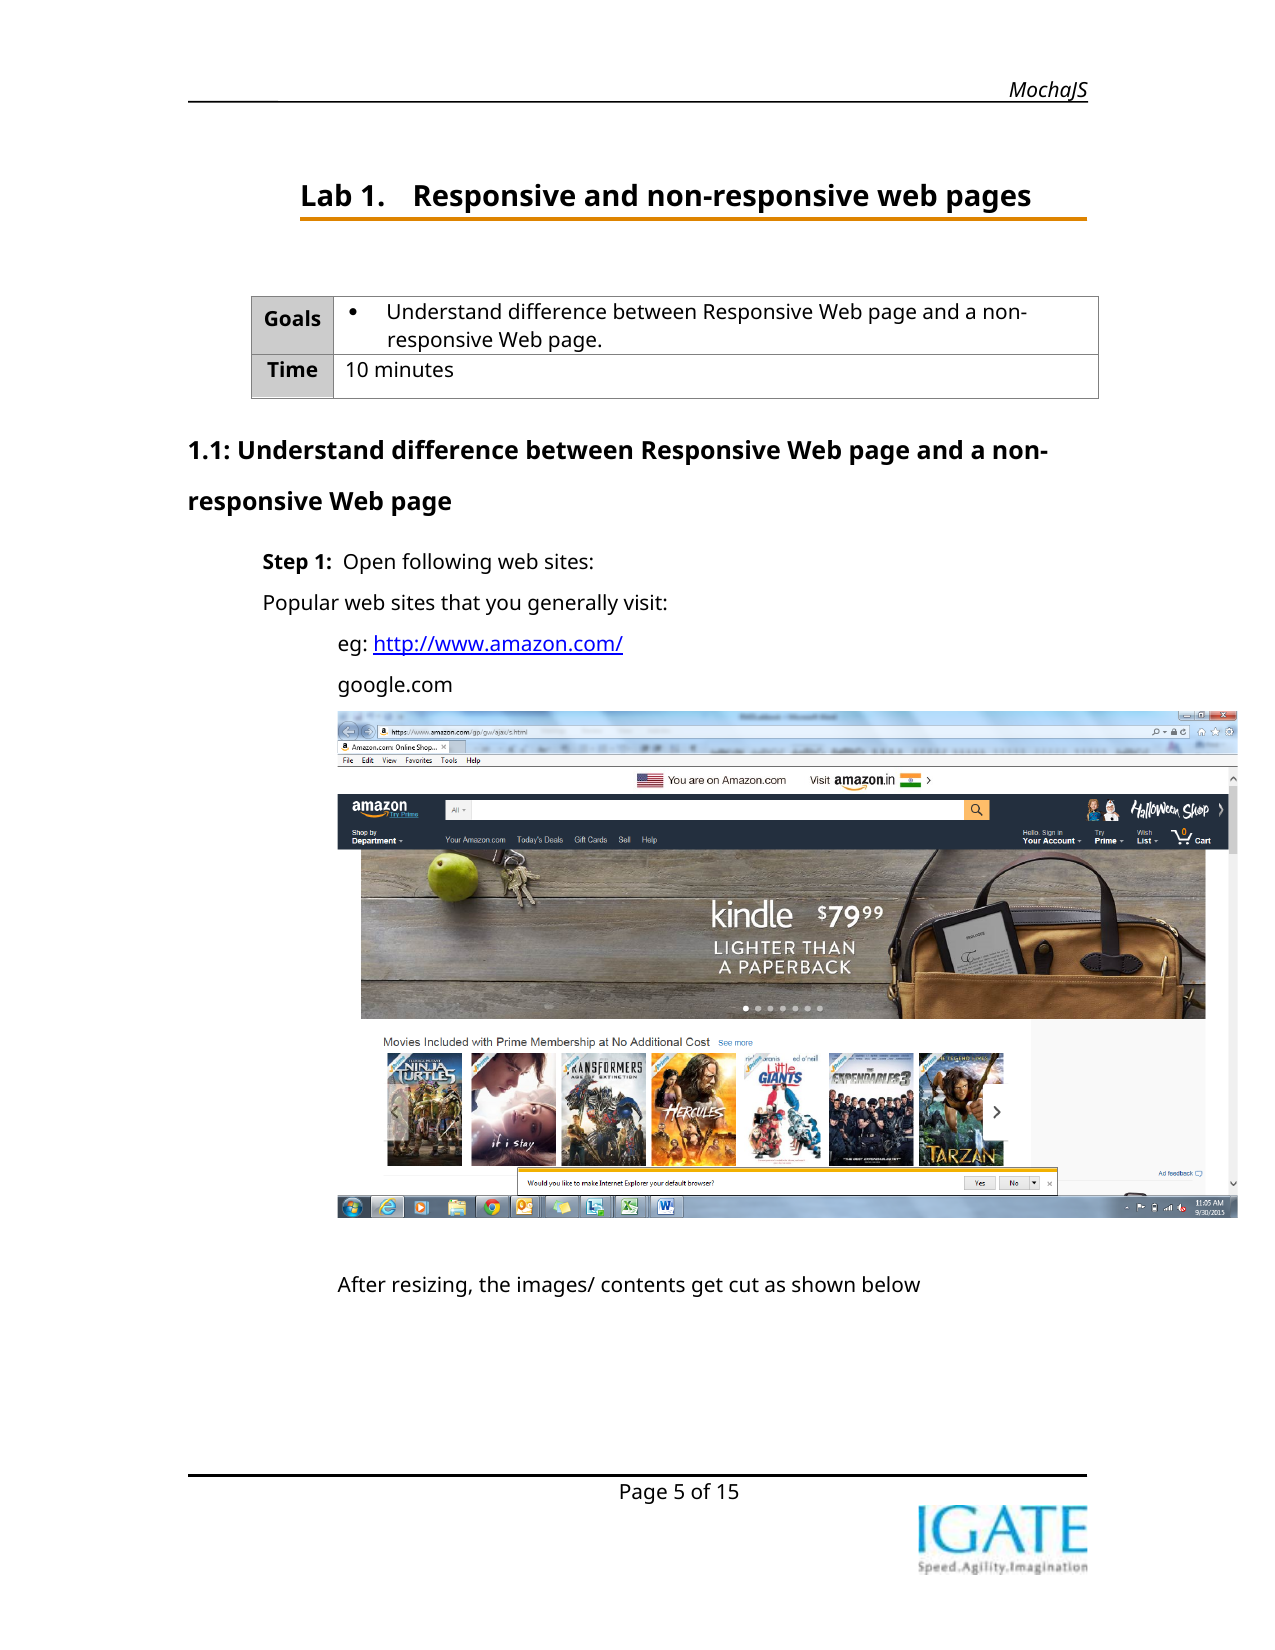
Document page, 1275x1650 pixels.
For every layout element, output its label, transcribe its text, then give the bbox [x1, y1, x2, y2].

picture [918, 1505, 1088, 1575]
text google.com [262, 670, 1087, 698]
text Step 1: Open following web sites: [262, 547, 1087, 576]
table_header Understand difference between Responsive Web page and a non-responsive Web page. [334, 297, 1098, 354]
table_header Goals [252, 297, 333, 354]
subtitle 1.1: Understand difference between Responsive Web page and a non-responsive Web page [187, 433, 1050, 518]
table_cell 10 minutes [334, 355, 1098, 397]
text Popular web sites that you generally visit: [262, 588, 1087, 617]
picture [337, 711, 1238, 1218]
title Responsive and non-responsive web pages [300, 175, 1087, 217]
text After resizing, the images/ contents get cut as shown below [262, 1271, 1087, 1299]
table_cell Time [252, 355, 333, 397]
text eg: http://www.amazon.com/ [262, 629, 1087, 657]
